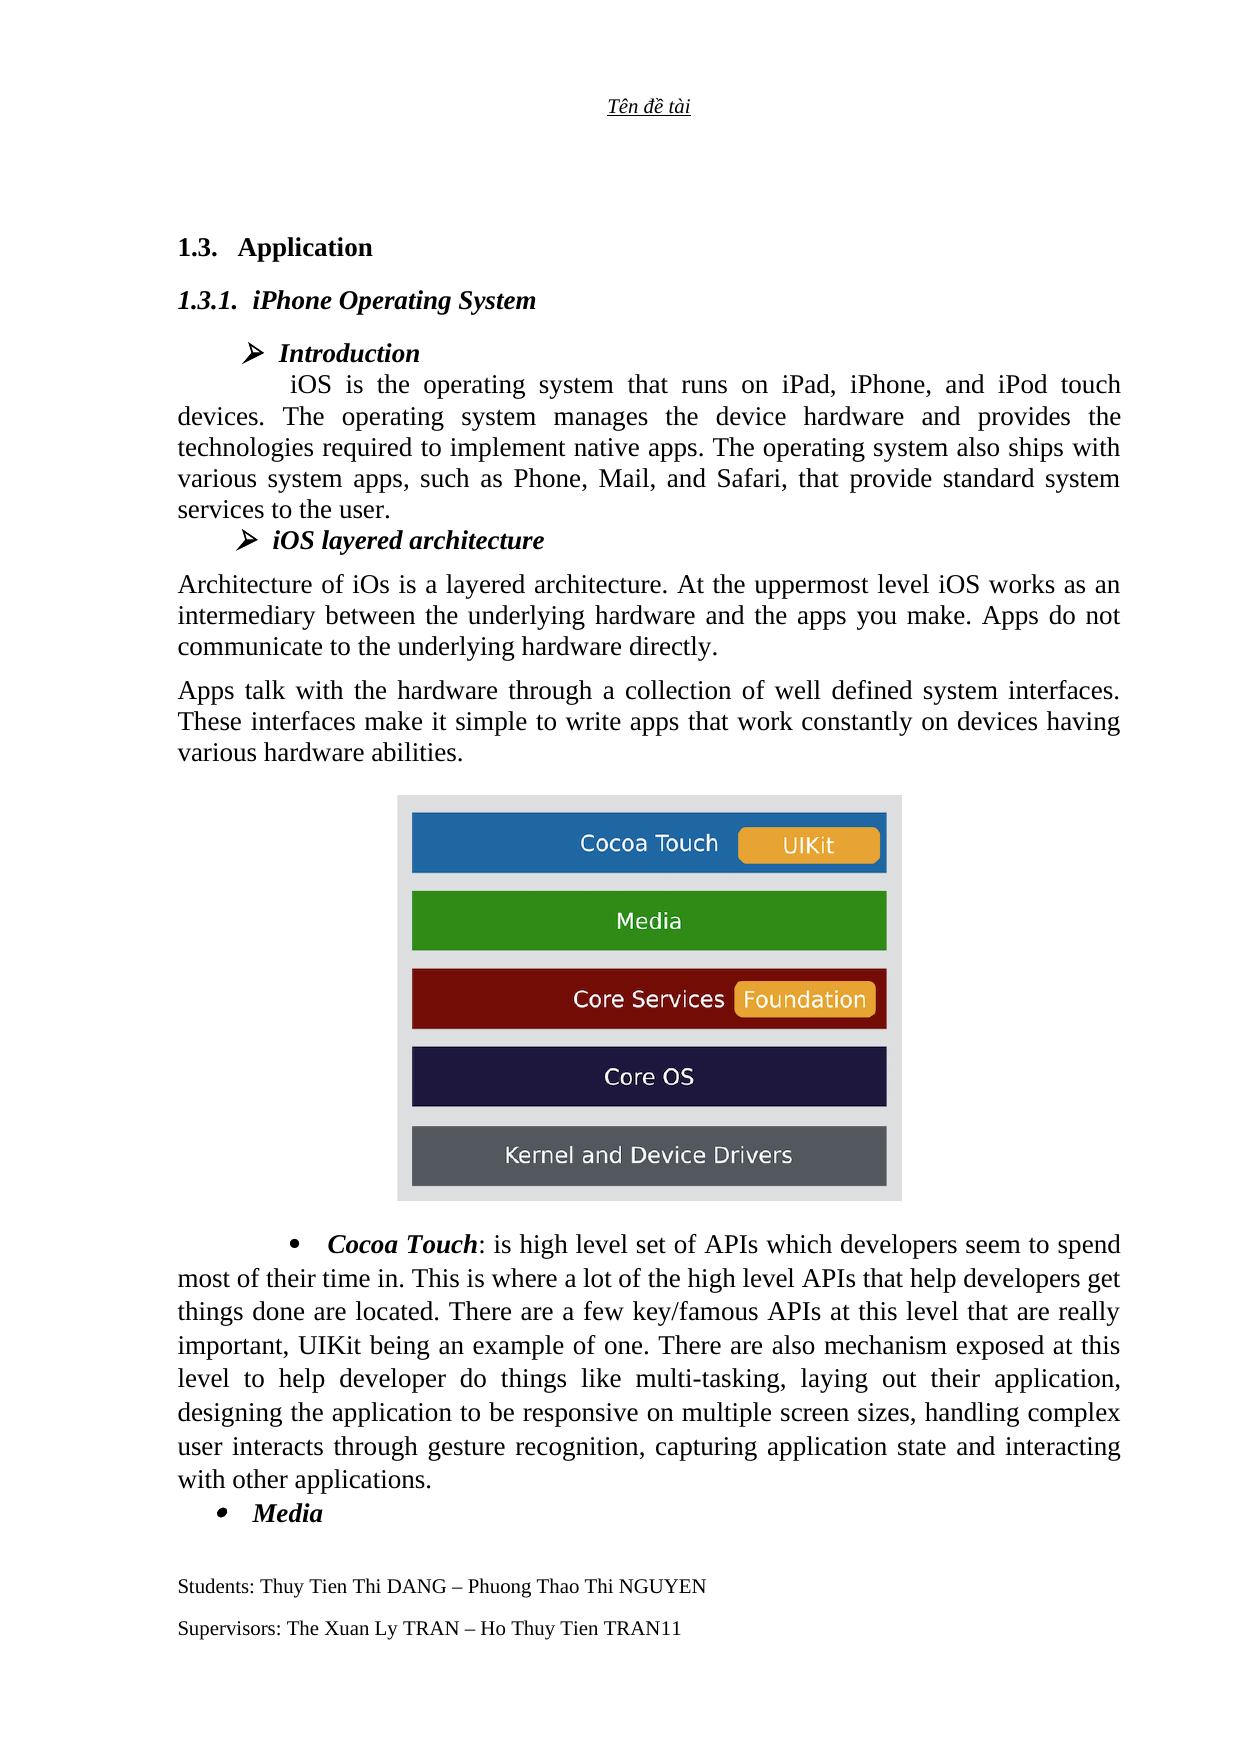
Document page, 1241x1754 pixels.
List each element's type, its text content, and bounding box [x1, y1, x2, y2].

text Architecture of iOs is a layered architecture. At the uppermost level iOS works as an intermediary between the underlying hardware and the apps you make. Apps do not communicate to the underlying hardware directly. [177, 568, 1122, 661]
list iOS is the operating system that runs on iPad, iPhone, and iPod touch devices. The operating system manages the device hardware and provides the technologies required to implement native apps. The operating system also ships with various system apps, such as Phone, Mail, and Safari, that provide standard system services to the user. [177, 368, 1122, 524]
text Apps talk with the hardware through a collection of well defined system interfaces. These interfaces make it simple to write apps that work constantly on devices having various hardware abilities. [177, 674, 1122, 767]
list Media [215, 1497, 1122, 1528]
list Cocoa Touch: is high level set of APIs which developers seem to spend most of their time in. This is where a lot of the high level APIs that help developers get things done are located. There are a few key/famous APIs at this level that are really important, UIKit being an example of one. There are also mechanism exposed at this level to help developer do things like multi-tasking, laying out their application, designing the application to be responsive on multiple screen sizes, handling complex user interacts through gesture recognition, capturing application state and interacting with other applications. [177, 1228, 1122, 1494]
subtitle Application [177, 231, 1122, 263]
list Introduction [241, 337, 1122, 368]
picture [397, 795, 902, 1201]
subtitle iPhone Operating System [177, 284, 1122, 316]
list iOS layered architecture [235, 524, 1122, 556]
